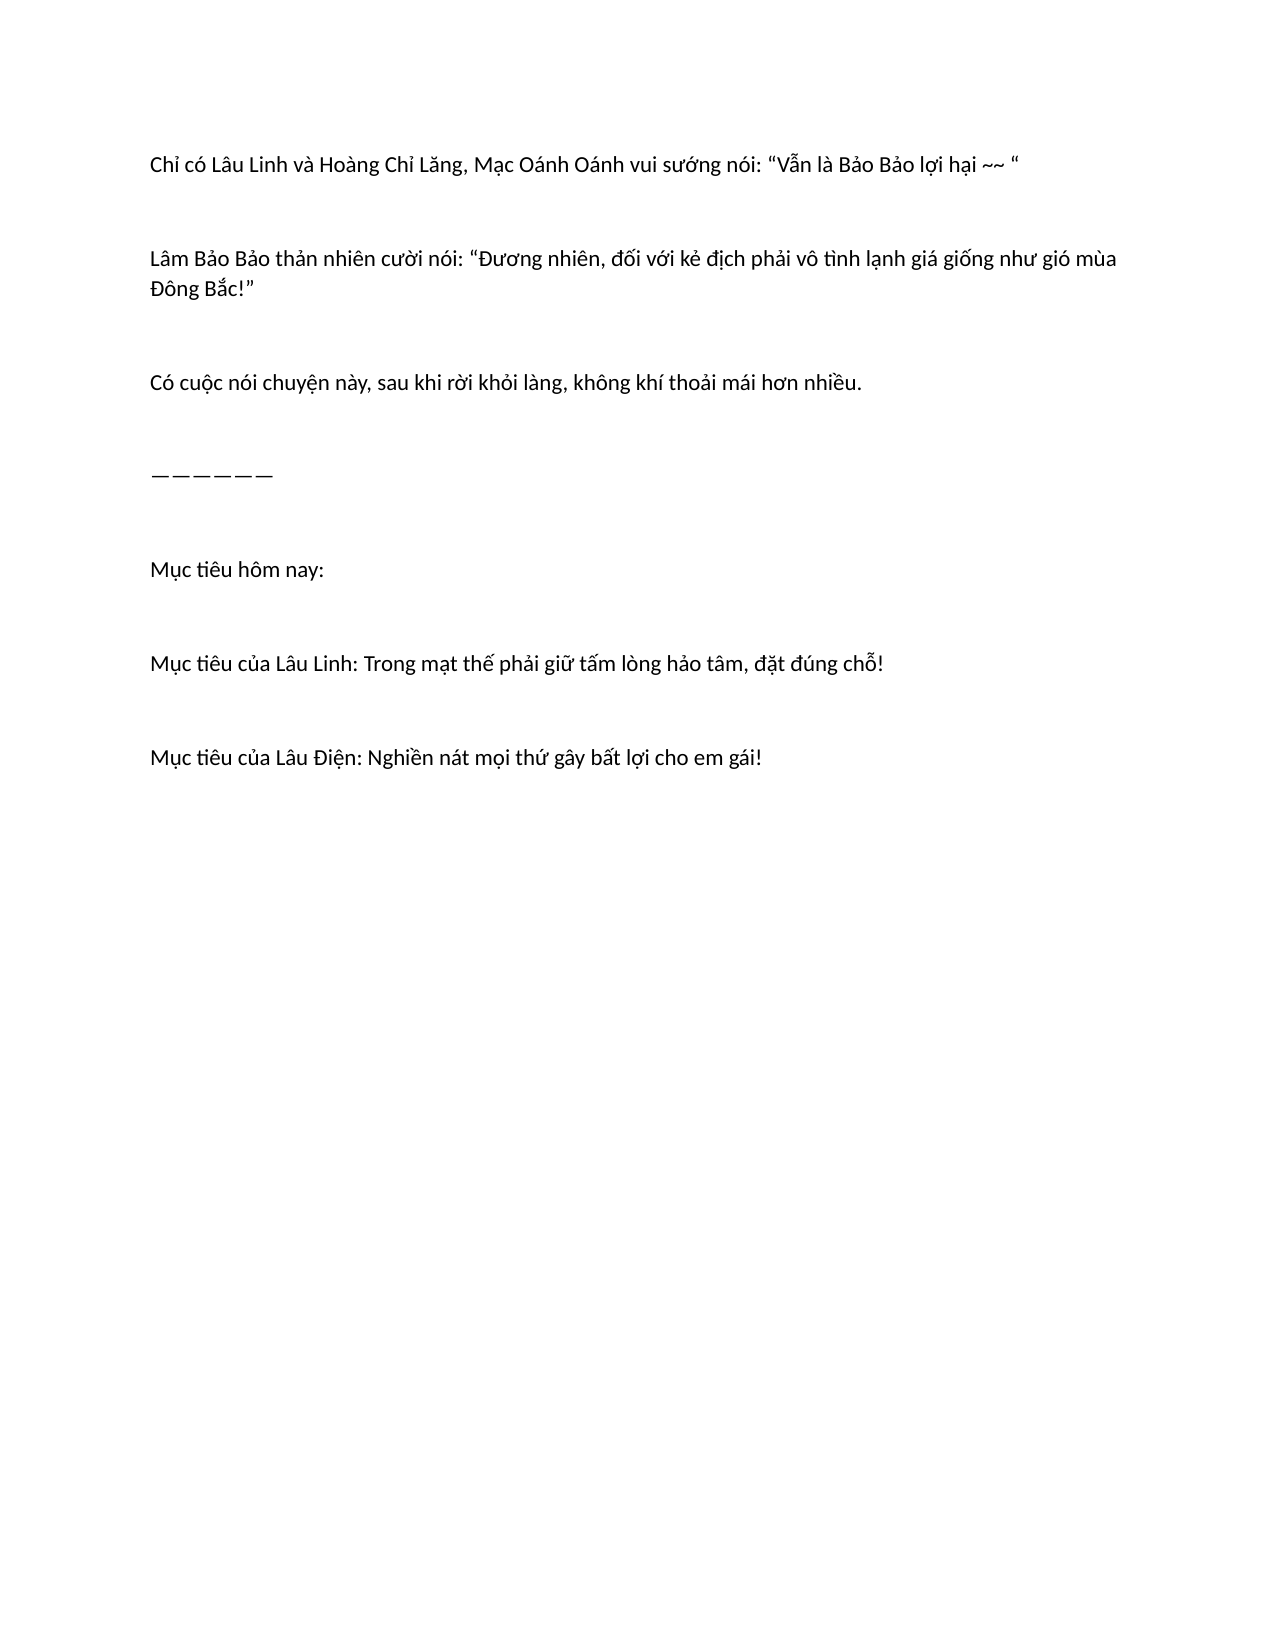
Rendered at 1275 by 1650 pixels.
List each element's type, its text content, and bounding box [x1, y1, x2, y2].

text Có cuộc nói chuyện này, sau khi rời khỏi làng, không khí thoải mái hơn nhiều. [150, 368, 1125, 396]
text Mục tiêu hôm nay: [150, 555, 1125, 583]
text Lâm Bảo Bảo thản nhiên cười nói: “Đương nhiên, đối với kẻ địch phải vô tình lạnh giá giống như gió mùa Đông Bắc!” [150, 244, 1125, 302]
text —————— [150, 461, 1125, 489]
text Mục tiêu của Lâu Linh: Trong mạt thế phải giữ tấm lòng hảo tâm, đặt đúng chỗ! [150, 649, 1125, 677]
text Chỉ có Lâu Linh và Hoàng Chỉ Lăng, Mạc Oánh Oánh vui sướng nói: “Vẫn là Bảo Bảo lợi hại ~~ “ [150, 150, 1125, 178]
text Mục tiêu của Lâu Điện: Nghiền nát mọi thứ gây bất lợi cho em gái! [150, 743, 1125, 771]
